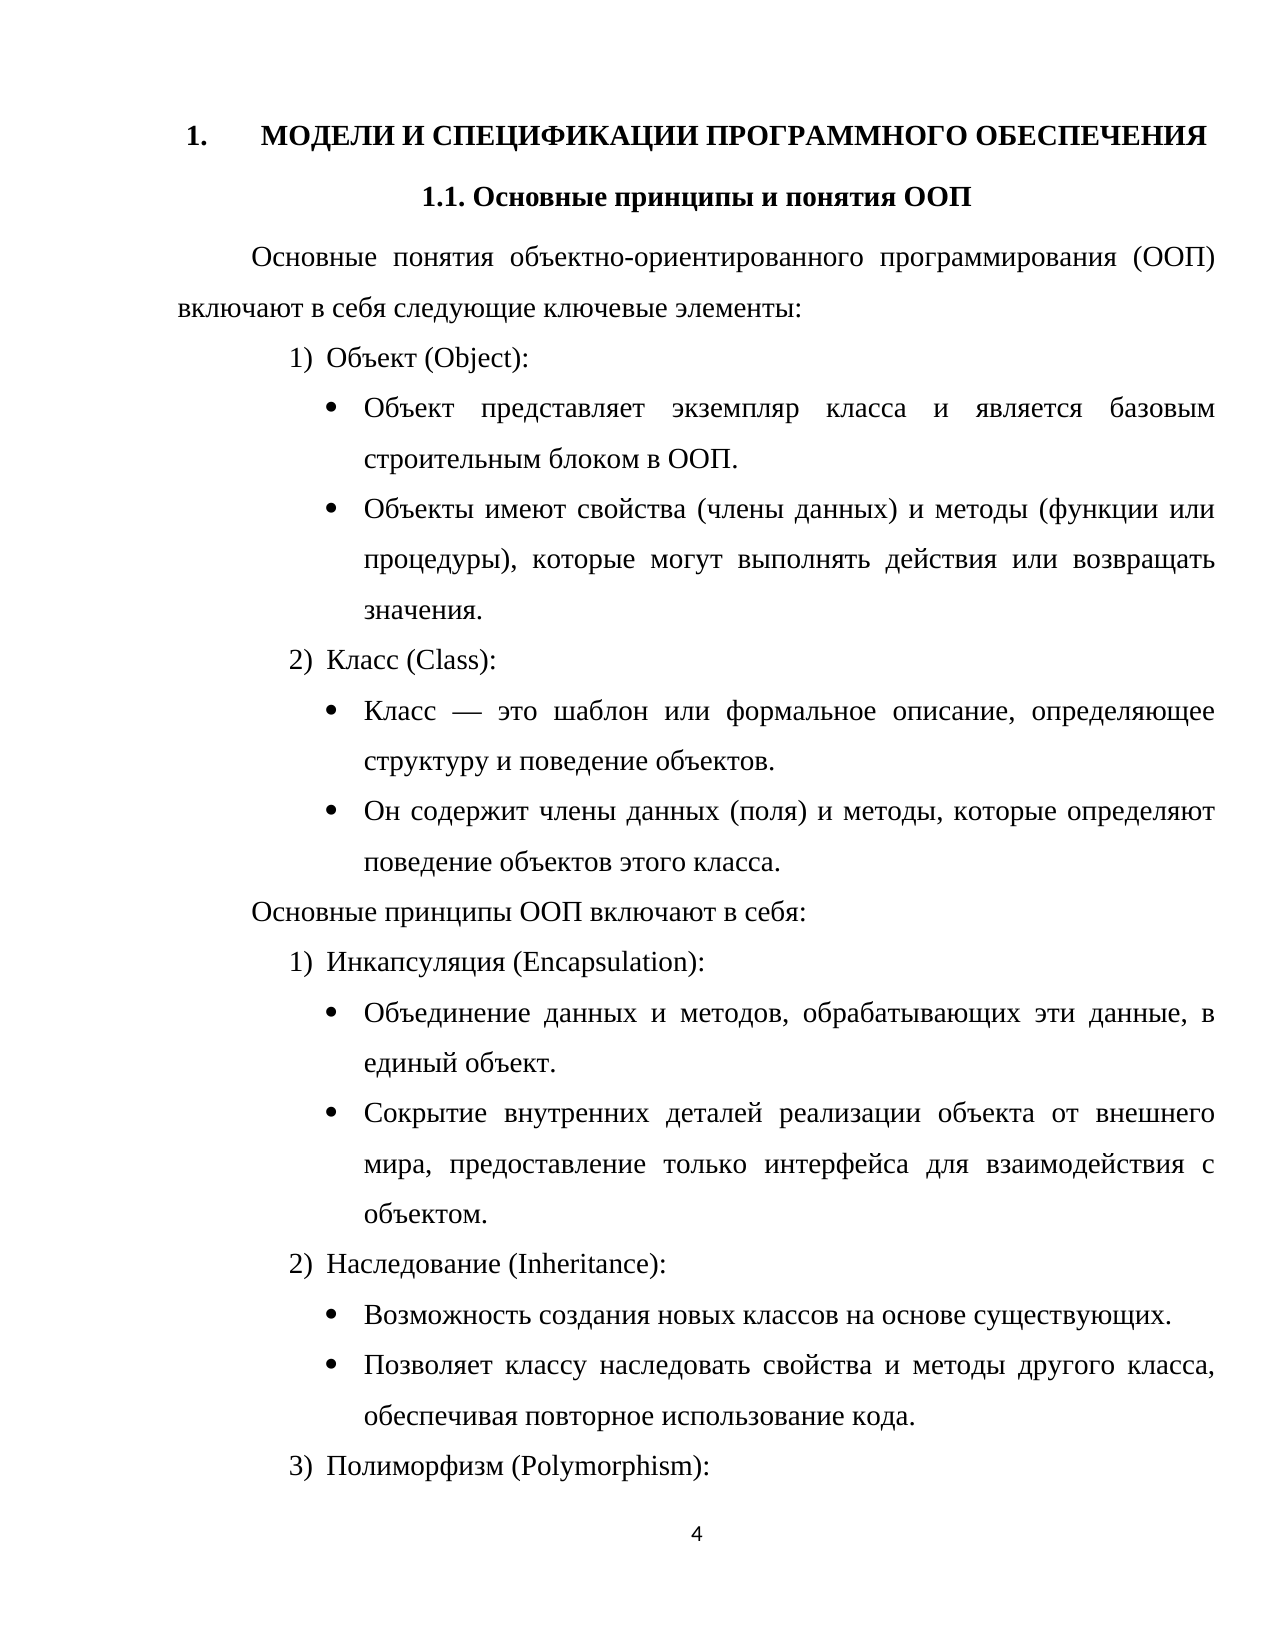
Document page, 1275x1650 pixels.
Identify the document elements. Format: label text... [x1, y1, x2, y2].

list Он содержит члены данных (поля) и методы, которые определяют поведение объектов этого класса. [326, 793, 1216, 877]
list Объекты имеют свойства (члены данных) и методы (функции или процедуры), которые могут выполнять действия или возвращать значения. [326, 491, 1216, 626]
list Сокрытие внутренних деталей реализации объекта от внешнего мира, предоставление только интерфейса для взаимодействия с объектом. [326, 1095, 1216, 1230]
list Объединение данных и методов, обрабатывающих эти данные, в единый объект. [326, 995, 1216, 1079]
list Возможность создания новых классов на основе существующих. [326, 1297, 1216, 1330]
list МОДЕЛИ И СПЕЦИФИКАЦИИ ПРОГРАММНОГО ОБЕСПЕЧЕНИЯ [177, 118, 1216, 152]
list Наследование (Inheritance): [288, 1246, 1216, 1280]
text Основные понятия объектно-ориентированного программирования (ООП) включают в себя следующие ключевые элементы: [177, 239, 1216, 323]
list Класс (Class): [288, 642, 1216, 676]
subtitle 1.1. Основные принципы и понятия ООП [177, 179, 1216, 212]
list Объект (Object): [288, 340, 1216, 374]
list Инкапсуляция (Encapsulation): [288, 944, 1216, 978]
list Класс — это шаблон или формальное описание, определяющее структуру и поведение объектов. [326, 693, 1216, 777]
list Полиморфизм (Polymorphism): [288, 1448, 1216, 1481]
text Основные принципы ООП включают в себя: [177, 894, 1216, 928]
list Объект представляет экземпляр класса и является базовым строительным блоком в ООП. [326, 391, 1216, 474]
list Позволяет классу наследовать свойства и методы другого класса, обеспечивая повторное использование кода. [326, 1347, 1216, 1431]
